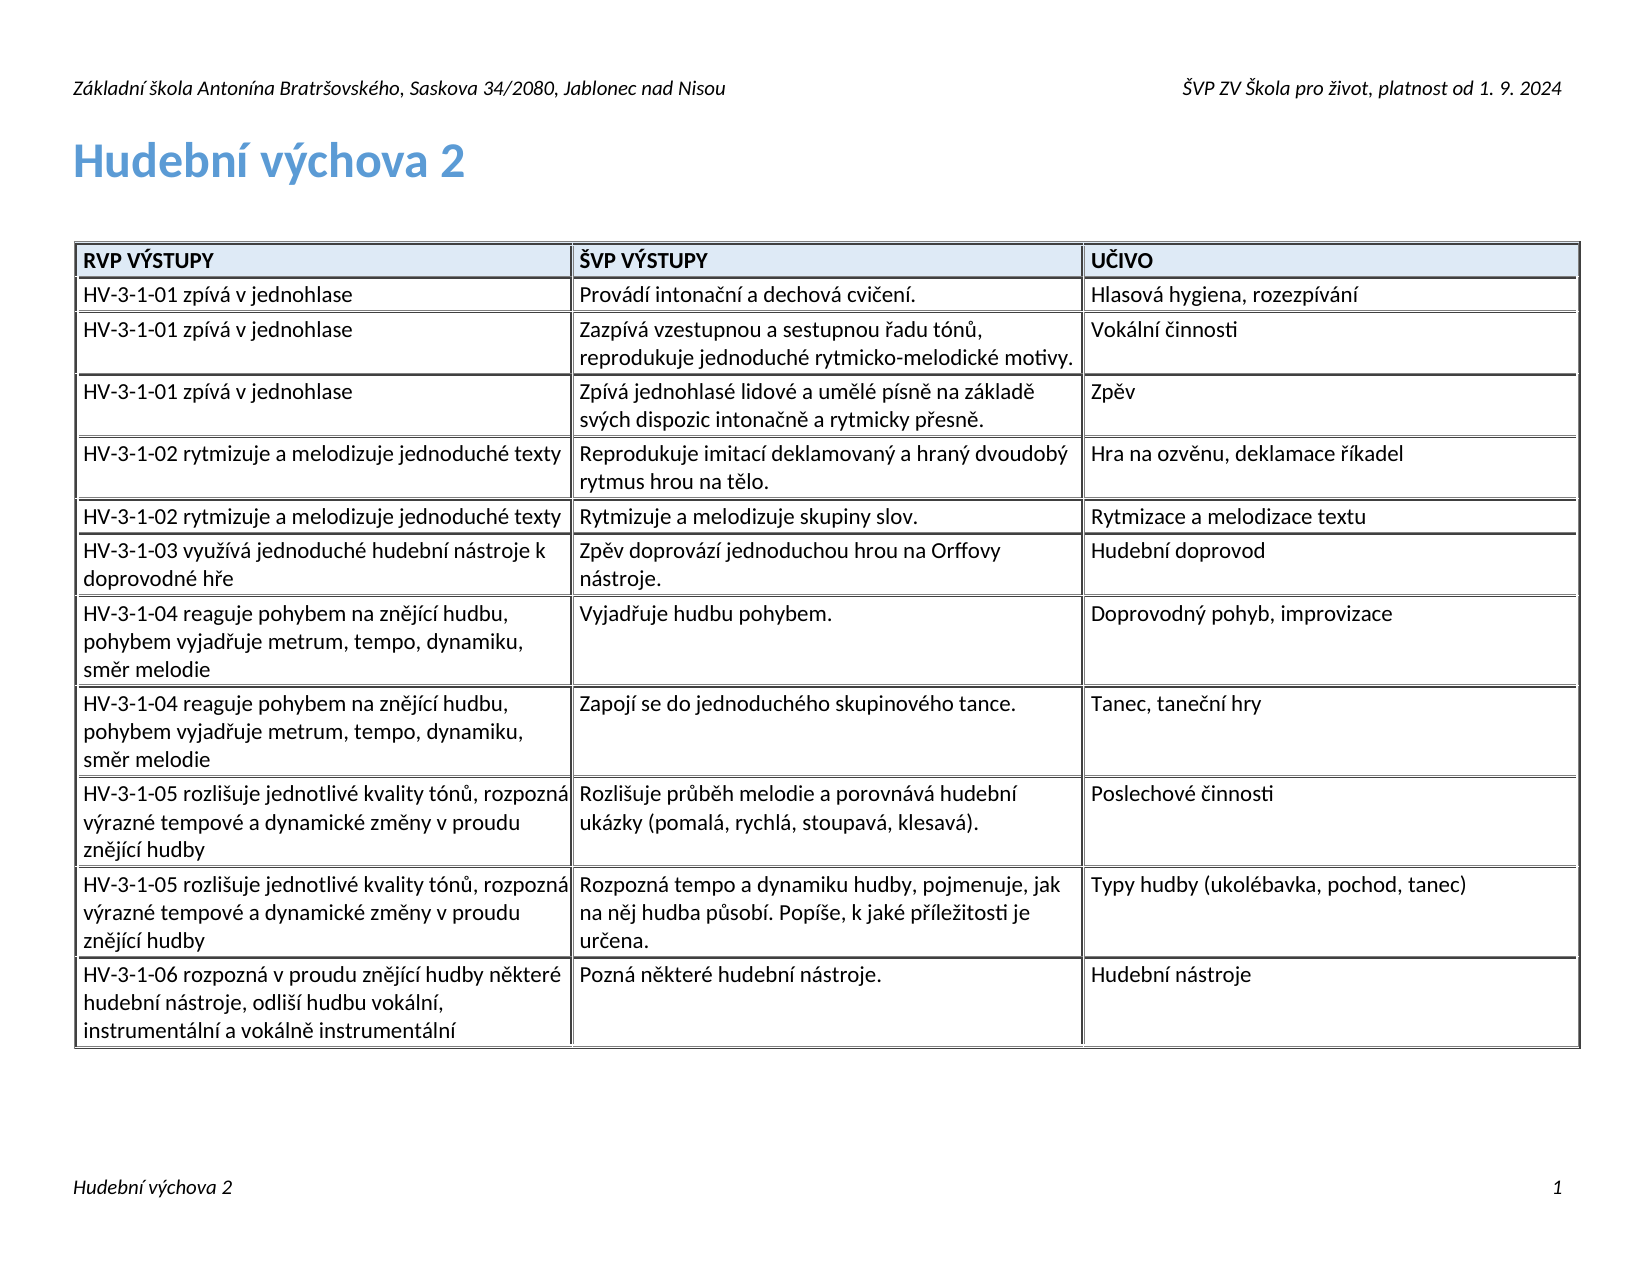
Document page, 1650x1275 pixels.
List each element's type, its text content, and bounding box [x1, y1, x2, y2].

table_cell Pozná některé hudební nástroje. [572, 958, 1083, 1046]
table_cell Tanec, taneční hry [1083, 684, 1579, 775]
table_cell HV-3-1-04 reaguje pohybem na znějící hudbu, pohybem vyjadřuje metrum, tempo, dynamiku, směr melodie [75, 684, 572, 775]
table_cell HV-3-1-05 rozlišuje jednotlivé kvality tónů, rozpozná výrazné tempové a dynamické změny v proudu znějící hudby [77, 775, 570, 865]
table_cell HV-3-1-05 rozlišuje jednotlivé kvality tónů, rozpozná výrazné tempové a dynamické změny v proudu znějící hudby [77, 865, 571, 956]
table_cell HV-3-1-06 rozpozná v proudu znějící hudby některé hudební nástroje, odliší hudbu vokální, instrumentální a vokálně instrumentální [75, 956, 572, 1046]
subtitle Hudební výchova 2 [73, 128, 1577, 189]
table_cell Hlasová hygiena, rozezpívání [1085, 276, 1579, 310]
table_cell HV-3-1-02 rytmizuje a melodizuje jednoduché texty [77, 435, 570, 497]
table_cell Hra na ozvěnu, deklamace říkadel [1085, 435, 1578, 497]
table_cell Zpěv [1085, 372, 1579, 435]
table_cell HV-3-1-03 využívá jednoduché hudební nástroje k doprovodné hře [77, 532, 570, 594]
table_cell Rytmizuje a melodizuje skupiny slov. [574, 501, 1081, 532]
table_cell Rytmizace a melodizace textu [1085, 497, 1578, 532]
table_cell Rozlišuje průběh melodie a porovnává hudební ukázky (pomalá, rychlá, stoupavá, klesavá). [574, 778, 1081, 865]
table_cell Zpěv doprovází jednoduchou hrou na Orffovy nástroje. [574, 535, 1081, 594]
table_cell Zpívá jednohlasé lidové a umělé písně na základě svých dispozic intonačně a rytmicky přesně. [574, 376, 1081, 435]
table_cell HV-3-1-01 zpívá v jednohlase [77, 310, 571, 372]
table_cell Vokální činnosti [1085, 310, 1578, 372]
table_header ŠVP VÝSTUPY [572, 244, 1083, 276]
table_header UČIVO [1083, 244, 1578, 276]
table_cell Typy hudby (ukolébavka, pochod, tanec) [1085, 865, 1578, 956]
table_cell HV-3-1-04 reaguje pohybem na znějící hudbu, pohybem vyjadřuje metrum, tempo, dynamiku, směr melodie [77, 594, 571, 684]
table_cell Zapojí se do jednoduchého skupinového tance. [574, 688, 1081, 775]
table_cell HV-3-1-02 rytmizuje a melodizuje jednoduché texty [77, 497, 571, 532]
table_cell Reprodukuje imitací deklamovaný a hraný dvoudobý rytmus hrou na tělo. [574, 438, 1081, 497]
table_cell Hudební doprovod [1085, 532, 1578, 594]
table_cell HV-3-1-01 zpívá v jednohlase [75, 372, 570, 435]
table_cell Rozpozná tempo a dynamiku hudby, pojmenuje, jak na něj hudba působí. Popíše, k jaké příležitosti je určena. [574, 868, 1081, 956]
table_cell HV-3-1-01 zpívá v jednohlase [75, 276, 570, 310]
table_header RVP VÝSTUPY [77, 245, 572, 276]
table_cell Zazpívá vzestupnou a sestupnou řadu tónů, reprodukuje jednoduché rytmicko-melodické motivy. [574, 313, 1081, 372]
table_cell Poslechové činnosti [1085, 775, 1578, 865]
table_cell Hudební nástroje [1083, 956, 1579, 1046]
table_cell Doprovodný pohyb, improvizace [1085, 594, 1578, 684]
table_cell Provádí intonační a dechová cvičení. [574, 279, 1081, 310]
table_cell Vyjadřuje hudbu pohybem. [574, 597, 1081, 684]
